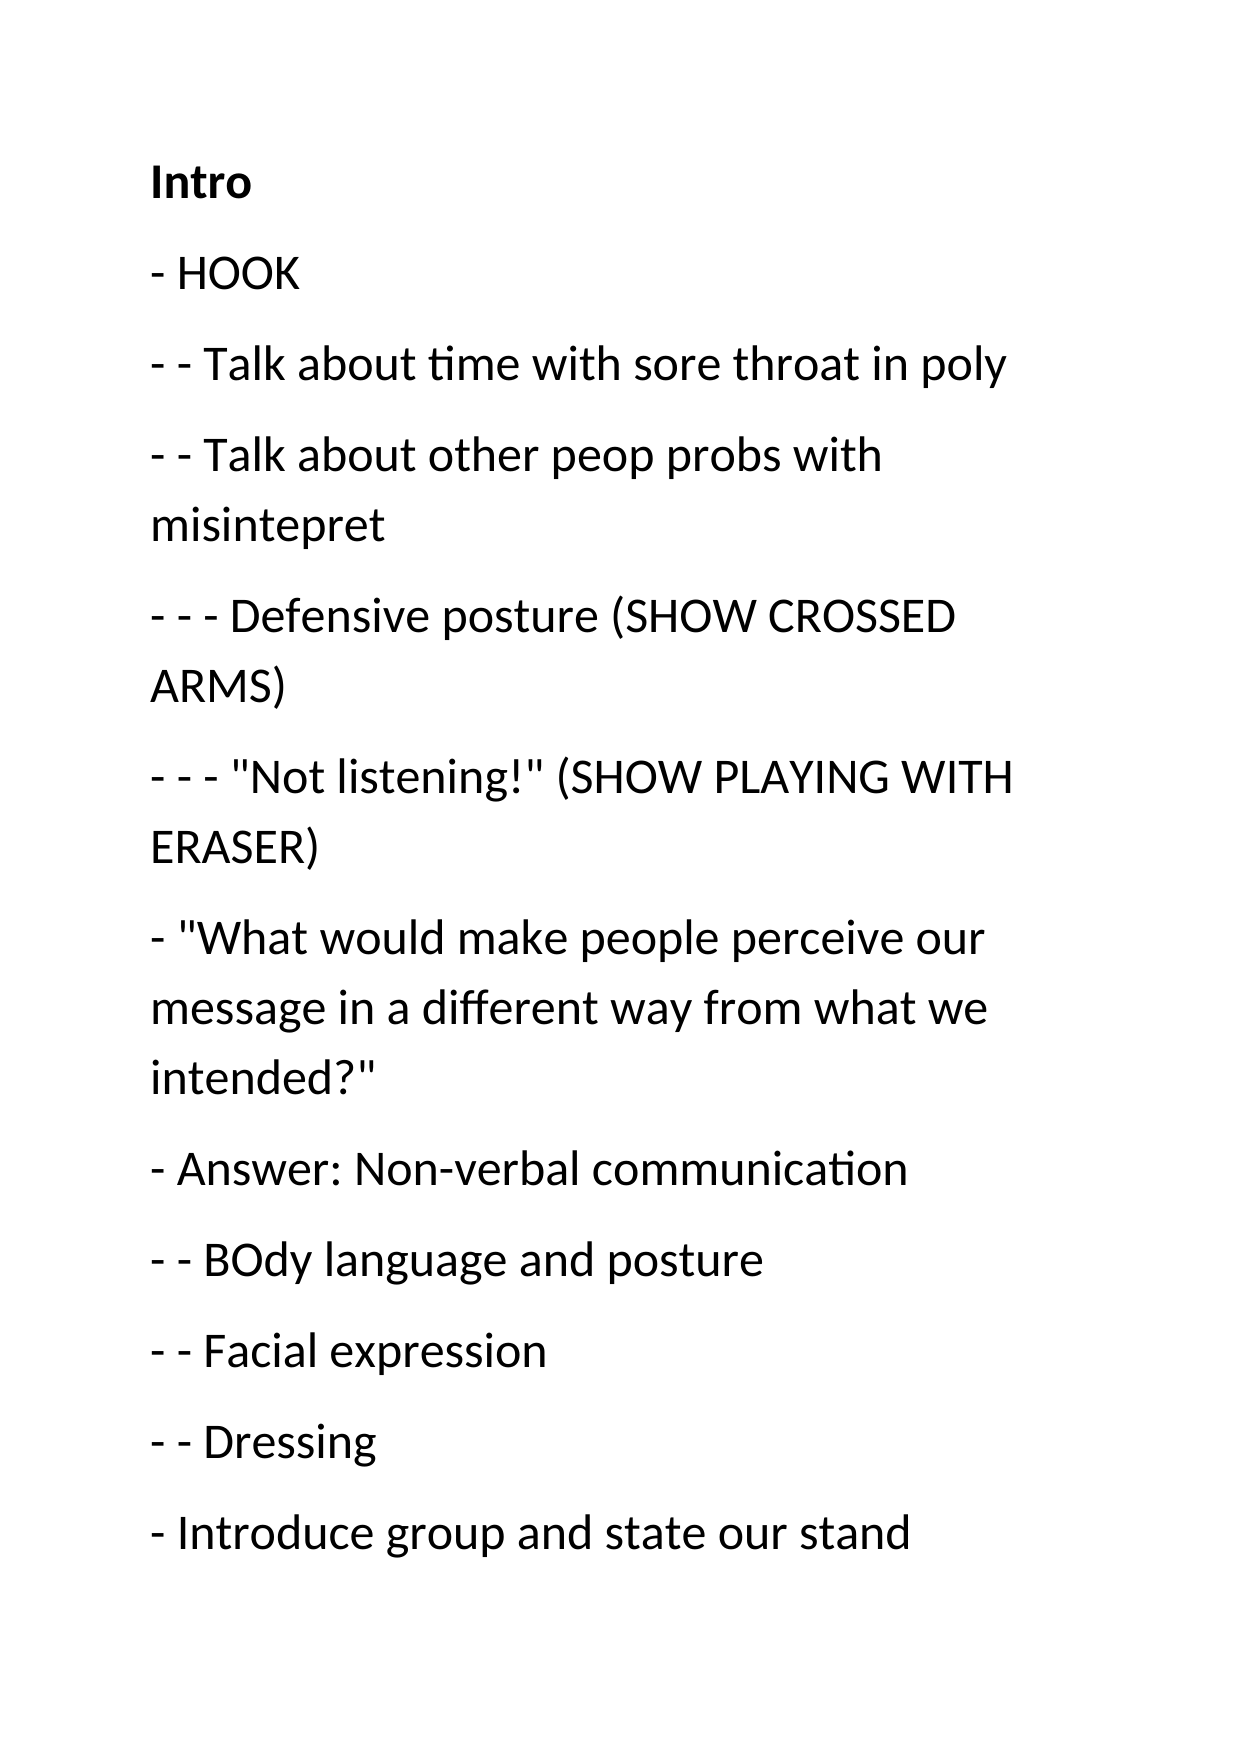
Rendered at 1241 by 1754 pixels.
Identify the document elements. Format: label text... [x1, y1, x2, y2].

text - - Facial expression [150, 1319, 1090, 1380]
text - "What would make people perceive our message in a different way from what we intended?" [150, 906, 1090, 1107]
text - HOOK [150, 241, 1090, 302]
text - Introduce group and state our stand [150, 1501, 1090, 1562]
text - - Talk about other peop probs with misintepret [150, 423, 1090, 554]
text - - BOdy language and posture [150, 1228, 1090, 1289]
text - - Talk about time with sore throat in poly [150, 332, 1090, 393]
text - - - "Not listening!" (SHOW PLAYING WITH ERASER) [150, 745, 1090, 876]
text - - Dressing [150, 1410, 1090, 1471]
text - Answer: Non-verbal communication [150, 1137, 1090, 1198]
text - - - Defensive posture (SHOW CROSSED ARMS) [150, 584, 1090, 715]
text Intro [150, 150, 1090, 211]
